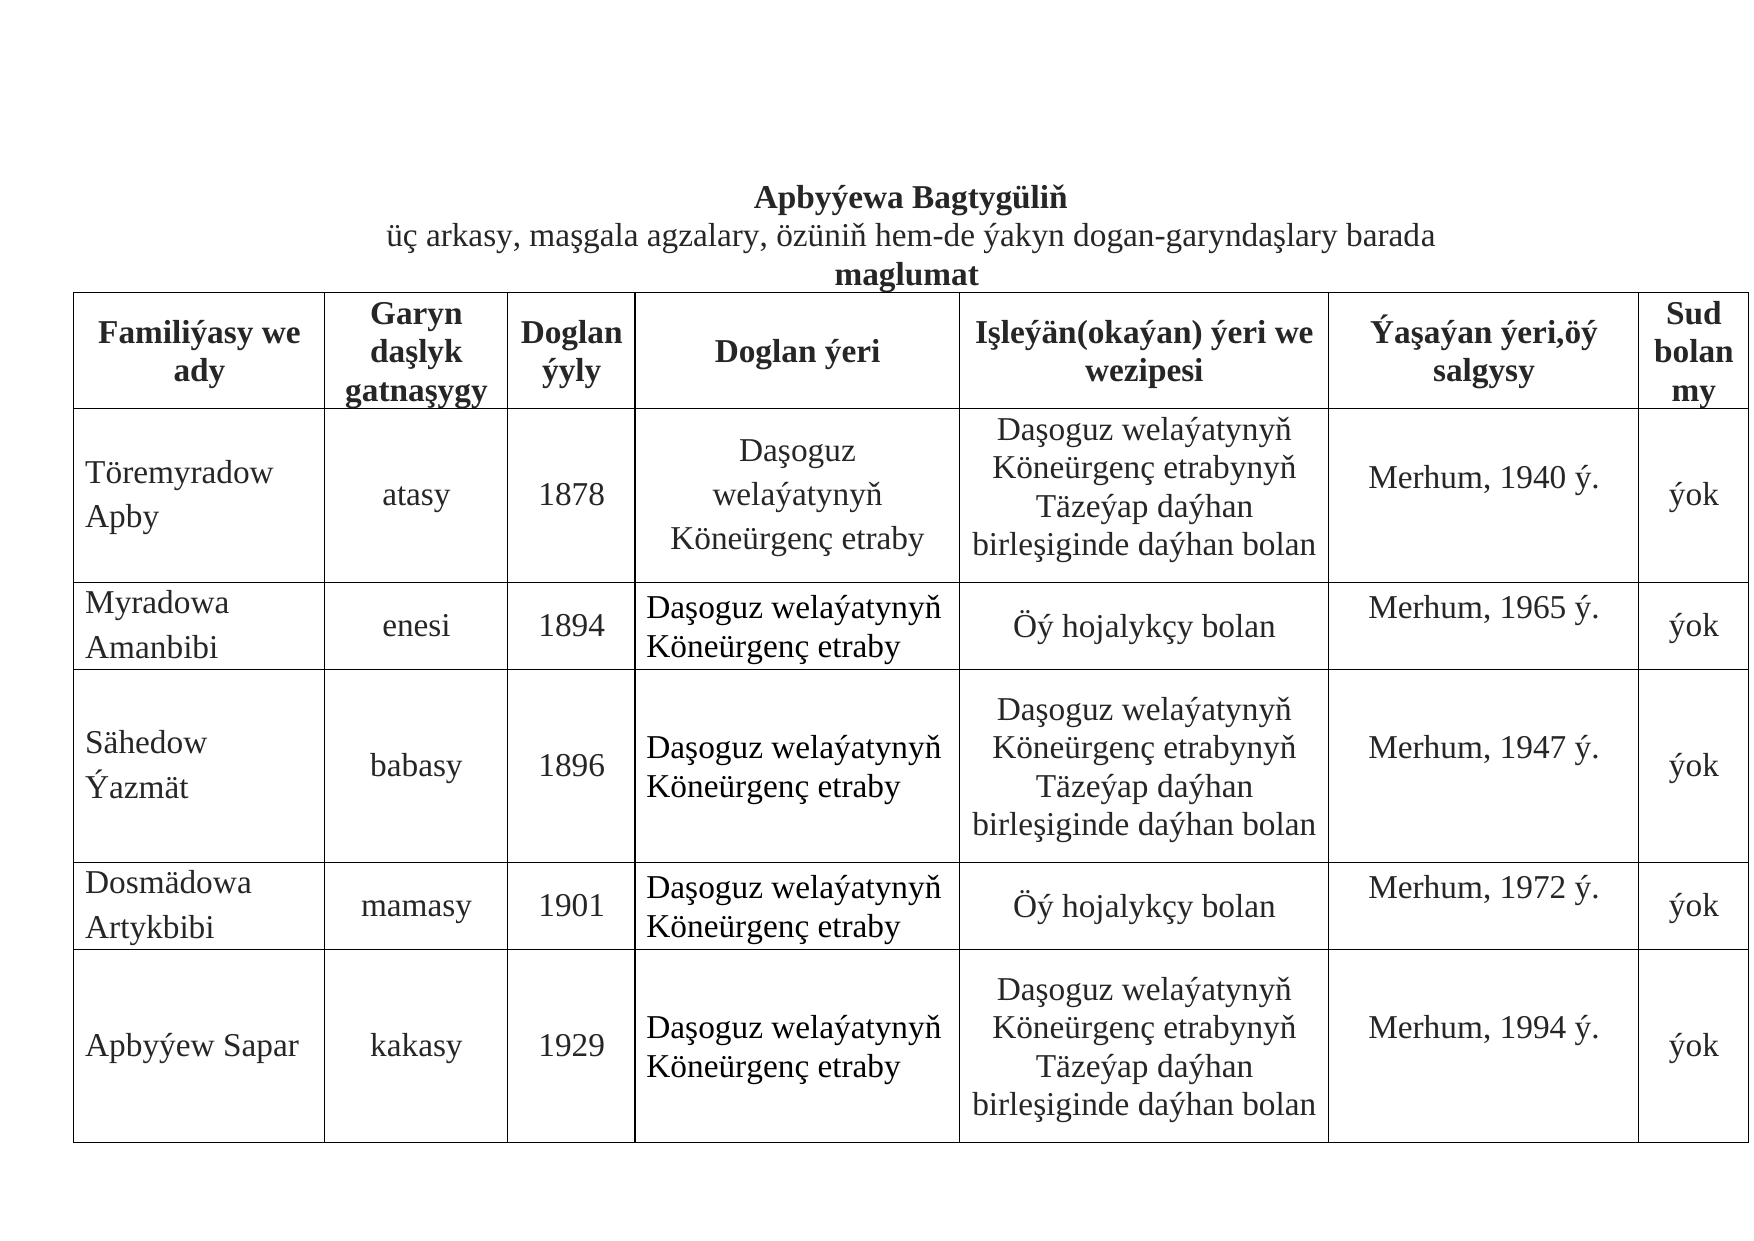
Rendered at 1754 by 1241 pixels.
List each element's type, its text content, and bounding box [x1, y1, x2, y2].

table_header Doglan ýeri [636, 293, 959, 408]
table_cell kakasy [325, 950, 507, 1142]
table_cell Daşoguz welaýatynyň Köneürgenç etrabynyň Täzeýap daýhan birleşiginde daýhan bolan [960, 670, 1328, 862]
table_cell ýok [1639, 583, 1748, 669]
text üç arkasy, maşgala agzalary, özüniň hem-de ýakyn dogan-garyndaşlary barada [148, 216, 1665, 254]
table_cell 1878 [508, 409, 634, 582]
table_cell Dosmädowa Artykbibi [74, 863, 324, 949]
table_header Familiýasy we ady [74, 293, 324, 408]
table_header Işleýän(okaýan) ýeri we wezipesi [960, 293, 1328, 408]
table_cell Töremyradow Apby [74, 409, 324, 582]
table_cell Öý hojalykçy bolan [960, 583, 1328, 669]
table_cell 1929 [508, 950, 634, 1142]
table_cell Daşoguz welaýatynyň Köneürgenç etraby [636, 583, 959, 669]
table_cell 1894 [508, 583, 634, 669]
table_header Doglan ýyly [508, 293, 634, 408]
table_cell Daşoguz welaýatynyň Köneürgenç etraby [636, 670, 959, 862]
table_cell Apbyýew Sapar [74, 950, 324, 1142]
text Apbyýewa Bagtygüliň [148, 177, 1665, 216]
table_cell Myradowa Amanbibi [74, 583, 324, 669]
table_cell Daşoguz welaýatynyň Köneürgenç etrabynyň Täzeýap daýhan birleşiginde daýhan bolan [960, 409, 1328, 582]
table_cell mamasy [325, 863, 507, 949]
table_cell 1896 [508, 670, 634, 862]
table_cell ýok [1639, 863, 1748, 949]
table_cell Merhum, 1972 ý. [1329, 863, 1638, 949]
table_header Ýaşaýan ýeri,öý salgysy [1329, 293, 1638, 408]
table_cell ýok [1639, 670, 1748, 862]
table_cell Daşoguz welaýatynyň Köneürgenç etraby [636, 409, 959, 582]
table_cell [636, 950, 959, 1142]
table_header Garyn daşlyk gatnaşygy [325, 293, 507, 408]
table_cell babasy [325, 670, 507, 862]
table_cell ýok [1639, 409, 1748, 582]
table_cell enesi [325, 583, 507, 669]
table_cell Merhum, 1947 ý. [1329, 670, 1638, 862]
table_cell Sähedow Ýazmät [74, 670, 324, 862]
table_cell Merhum, 1940 ý. [1329, 409, 1638, 582]
table_cell ýok [1639, 950, 1748, 1142]
table_cell Öý hojalykçy bolan [960, 863, 1328, 949]
table_cell atasy [325, 409, 507, 582]
table_cell Daşoguz welaýatynyň Köneürgenç etrabynyň Täzeýap daýhan birleşiginde daýhan bolan [960, 950, 1328, 1142]
table_cell Merhum, 1965 ý. [1329, 583, 1638, 669]
table_cell 1901 [508, 863, 634, 949]
text maglumat [148, 254, 1665, 292]
table_cell Merhum, 1994 ý. [1329, 950, 1638, 1142]
table_cell Daşoguz welaýatynyň Köneürgenç etraby [636, 863, 959, 949]
table_header Sud bolanmy [1639, 293, 1748, 408]
